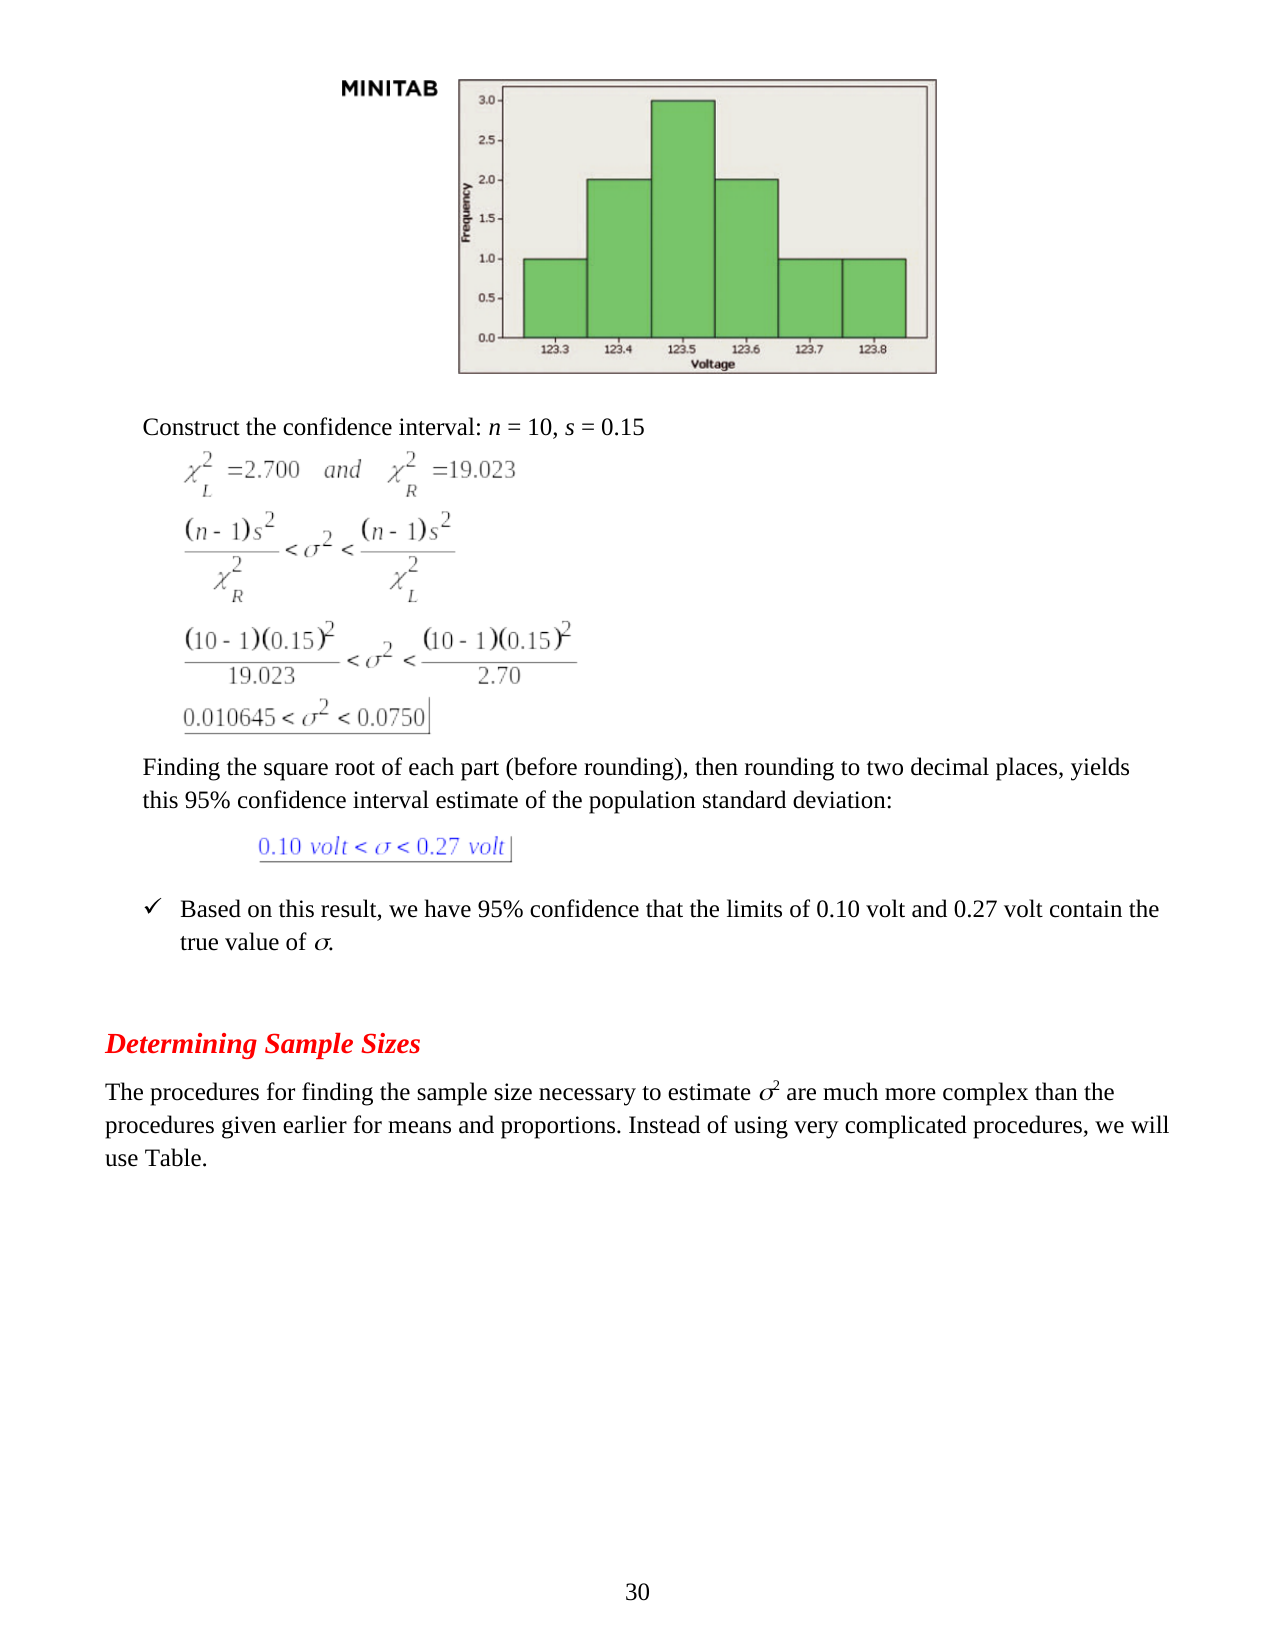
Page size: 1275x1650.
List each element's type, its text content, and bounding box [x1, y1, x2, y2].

text Determining Sample Sizes [105, 1026, 1170, 1060]
text Construct the confidence interval: n = 10, s = 0.15 [142, 412, 1170, 441]
text The procedures for finding the sample size necessary to estimate 2 are much more complex than the procedures given earlier for means and proportions. Instead of using very complicated procedures, we will use Table. [105, 1077, 1170, 1172]
list Based on this result, we have 95% confidence that the limits of 0.10 volt and 0.27 volt contain the true value of . [142, 894, 1170, 956]
picture [336, 75, 939, 375]
text Finding the square root of each part (before rounding), then rounding to two decimal places, yields this 95% confidence interval estimate of the population standard deviation: [142, 752, 1170, 814]
